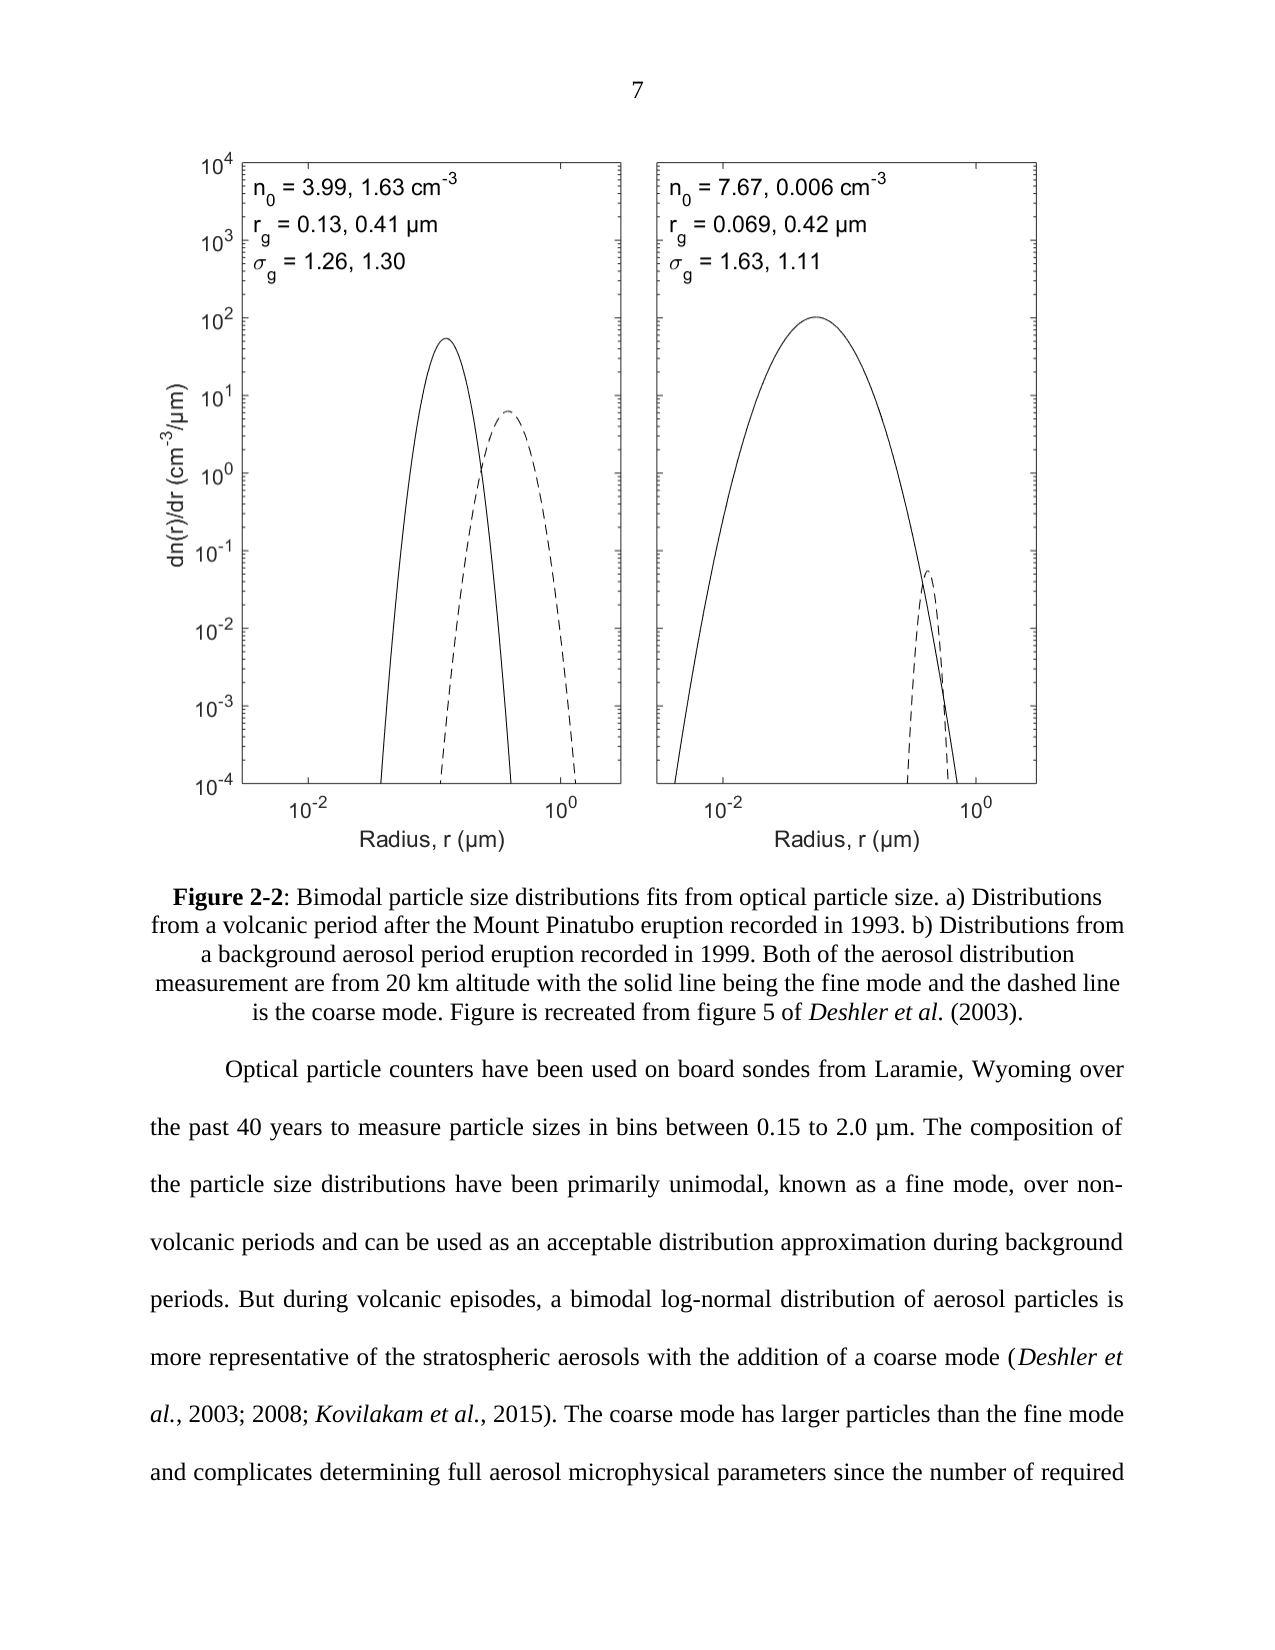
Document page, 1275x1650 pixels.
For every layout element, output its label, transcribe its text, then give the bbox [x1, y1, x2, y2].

text Figure 2-2: Bimodal particle size distributions fits from optical particle size. a) Distributions from a volcanic period after the Mount Pinatubo eruption recorded in 1993. b) Distributions from a background aerosol period eruption recorded in 1999. Both of the aerosol distribution measurement are from 20 km altitude with the solid line being the fine mode and the dashed line is the coarse mode. Figure is recreated from figure 5 of Deshler et al. (2003). [150, 882, 1125, 1025]
picture [150, 150, 1072, 853]
